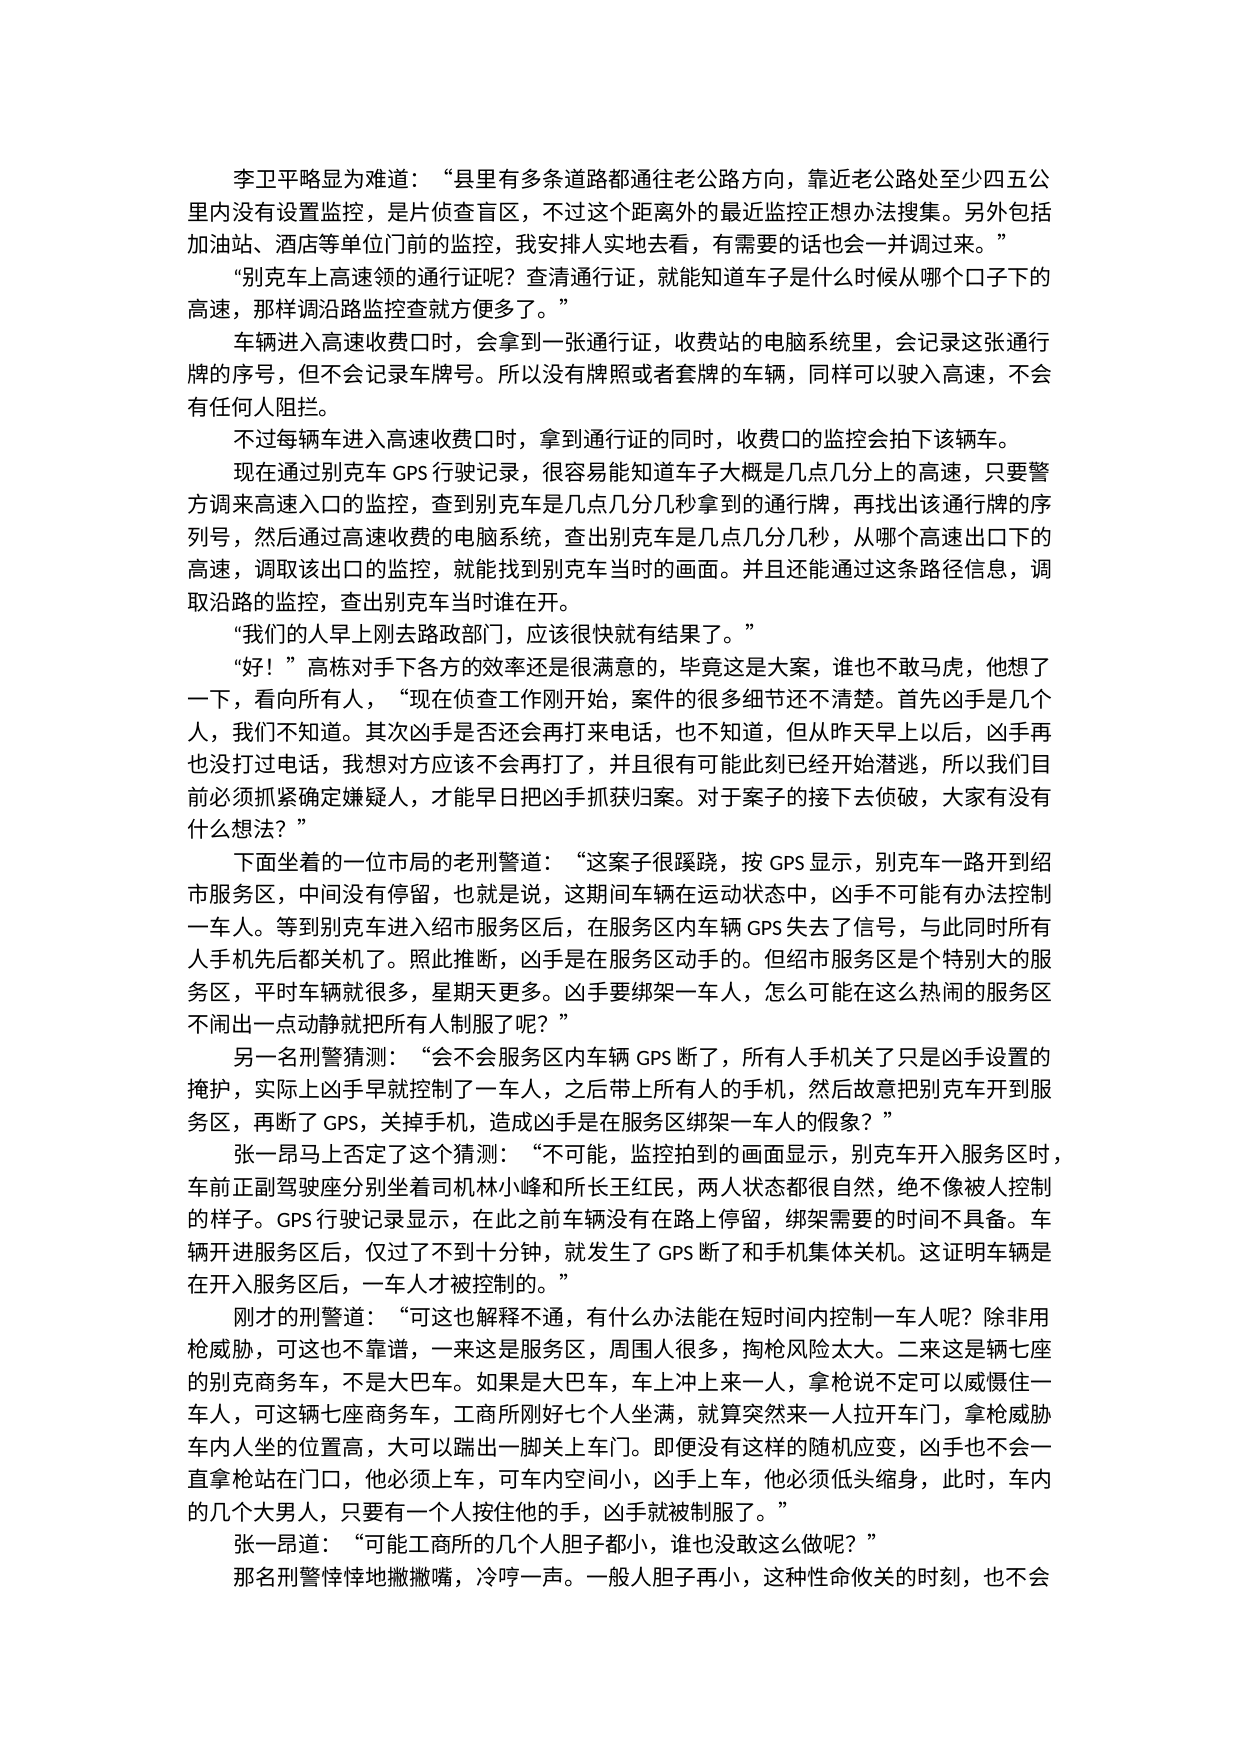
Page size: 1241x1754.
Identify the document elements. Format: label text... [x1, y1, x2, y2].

text 李卫平略显为难道：“县里有多条道路都通往老公路方向，靠近老公路处至少四五公里内没有设置监控，是片侦查盲区，不过这个距离外的最近监控正想办法搜集。另外包括加油站、酒店等单位门前的监控，我安排人实地去看，有需要的话也会一并调过来。” [187, 162, 1053, 259]
text 张一昂马上否定了这个猜测：“不可能，监控拍到的画面显示，别克车开入服务区时，车前正副驾驶座分别坐着司机林小峰和所长王红民，两人状态都很自然，绝不像被人控制的样子。GPS行驶记录显示，在此之前车辆没有在路上停留，绑架需要的时间不具备。车辆开进服务区后，仅过了不到十分钟，就发生了GPS断了和手机集体关机。这证明车辆是在开入服务区后，一车人才被控制的。” [187, 1137, 1053, 1299]
text 刚才的刑警道：“可这也解释不通，有什么办法能在短时间内控制一车人呢？除非用枪威胁，可这也不靠谱，一来这是服务区，周围人很多，掏枪风险太大。二来这是辆七座的别克商务车，不是大巴车。如果是大巴车，车上冲上来一人，拿枪说不定可以威慑住一车人，可这辆七座商务车，工商所刚好七个人坐满，就算突然来一人拉开车门，拿枪威胁，车内人坐的位置高，大可以踹出一脚关上车门。即便没有这样的随机应变，凶手也不会一直拿枪站在门口，他必须上车，可车内空间小，凶手上车，他必须低头缩身，此时，车内的几个大男人，只要有一个人按住他的手，凶手就被制服了。” [187, 1299, 1053, 1527]
text “好！”高栋对手下各方的效率还是很满意的，毕竟这是大案，谁也不敢马虎，他想了一下，看向所有人，“现在侦查工作刚开始，案件的很多细节还不清楚。首先凶手是几个人，我们不知道。其次凶手是否还会再打来电话，也不知道，但从昨天早上以后，凶手再也没打过电话，我想对方应该不会再打了，并且很有可能此刻已经开始潜逃，所以我们目前必须抓紧确定嫌疑人，才能早日把凶手抓获归案。对于案子的接下去侦破，大家有没有什么想法？” [187, 649, 1053, 844]
text 另一名刑警猜测：“会不会服务区内车辆GPS断了，所有人手机关了只是凶手设置的掩护，实际上凶手早就控制了一车人，之后带上所有人的手机，然后故意把别克车开到服务区，再断了GPS，关掉手机，造成凶手是在服务区绑架一车人的假象？” [187, 1039, 1053, 1137]
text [187, 1559, 1053, 1592]
text 车辆进入高速收费口时，会拿到一张通行证，收费站的电脑系统里，会记录这张通行牌的序号，但不会记录车牌号。所以没有牌照或者套牌的车辆，同样可以驶入高速，不会有任何人阻拦。 [187, 324, 1053, 422]
text 张一昂道：“可能工商所的几个人胆子都小，谁也没敢这么做呢？” [187, 1527, 1053, 1559]
text “我们的人早上刚去路政部门，应该很快就有结果了。” [187, 617, 1053, 649]
text 下面坐着的一位市局的老刑警道：“这案子很蹊跷，按GPS显示，别克车一路开到绍市服务区，中间没有停留，也就是说，这期间车辆在运动状态中，凶手不可能有办法控制一车人。等到别克车进入绍市服务区后，在服务区内车辆GPS失去了信号，与此同时所有人手机先后都关机了。照此推断，凶手是在服务区动手的。但绍市服务区是个特别大的服务区，平时车辆就很多，星期天更多。凶手要绑架一车人，怎么可能在这么热闹的服务区，不闹出一点动静就把所有人制服了呢？” [187, 844, 1053, 1039]
text 不过每辆车进入高速收费口时，拿到通行证的同时，收费口的监控会拍下该辆车。 [187, 422, 1053, 454]
text “别克车上高速领的通行证呢？查清通行证，就能知道车子是什么时候从哪个口子下的高速，那样调沿路监控查就方便多了。” [187, 259, 1053, 324]
text 现在通过别克车GPS行驶记录，很容易能知道车子大概是几点几分上的高速，只要警方调来高速入口的监控，查到别克车是几点几分几秒拿到的通行牌，再找出该通行牌的序列号，然后通过高速收费的电脑系统，查出别克车是几点几分几秒，从哪个高速出口下的高速，调取该出口的监控，就能找到别克车当时的画面。并且还能通过这条路径信息，调取沿路的监控，查出别克车当时谁在开。 [187, 454, 1053, 617]
